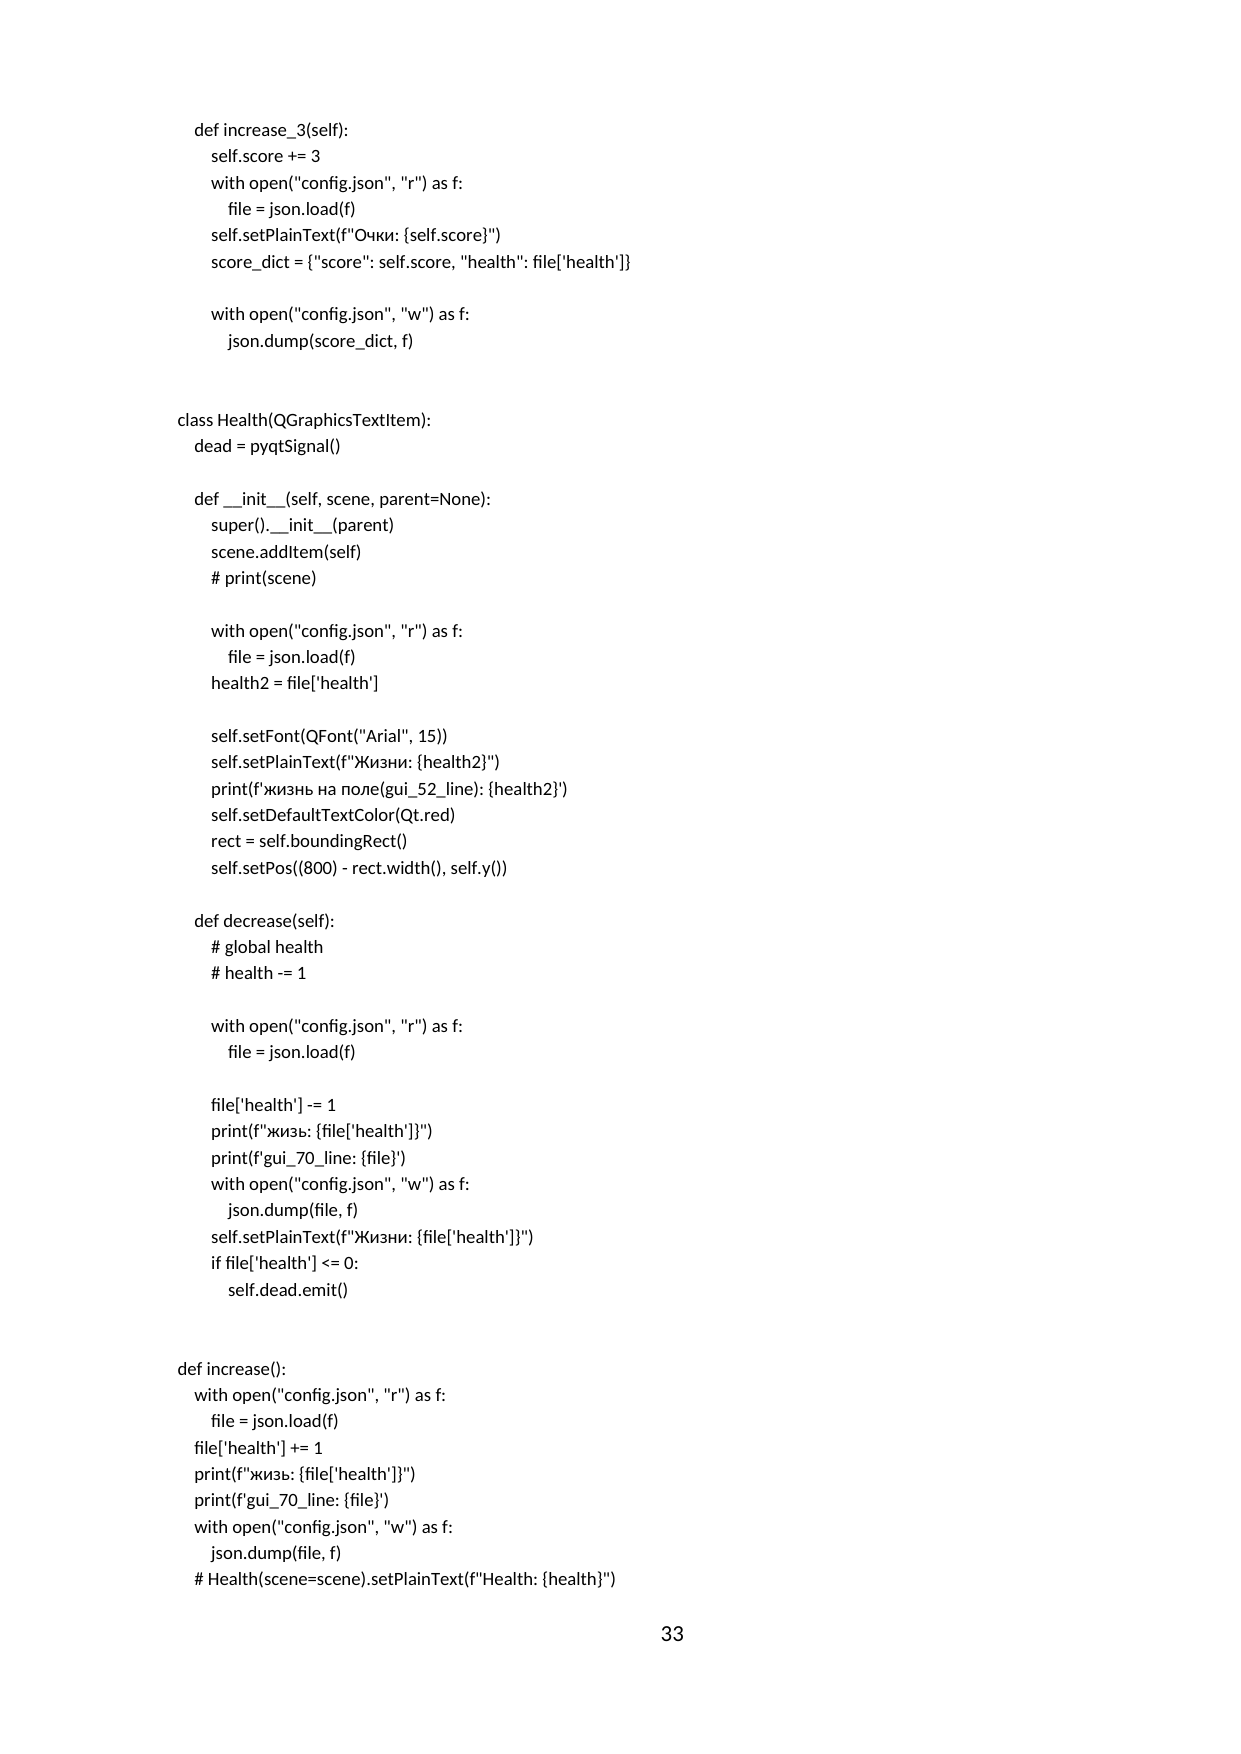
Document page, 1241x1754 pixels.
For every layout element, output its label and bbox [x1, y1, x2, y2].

text [177, 118, 1167, 1617]
